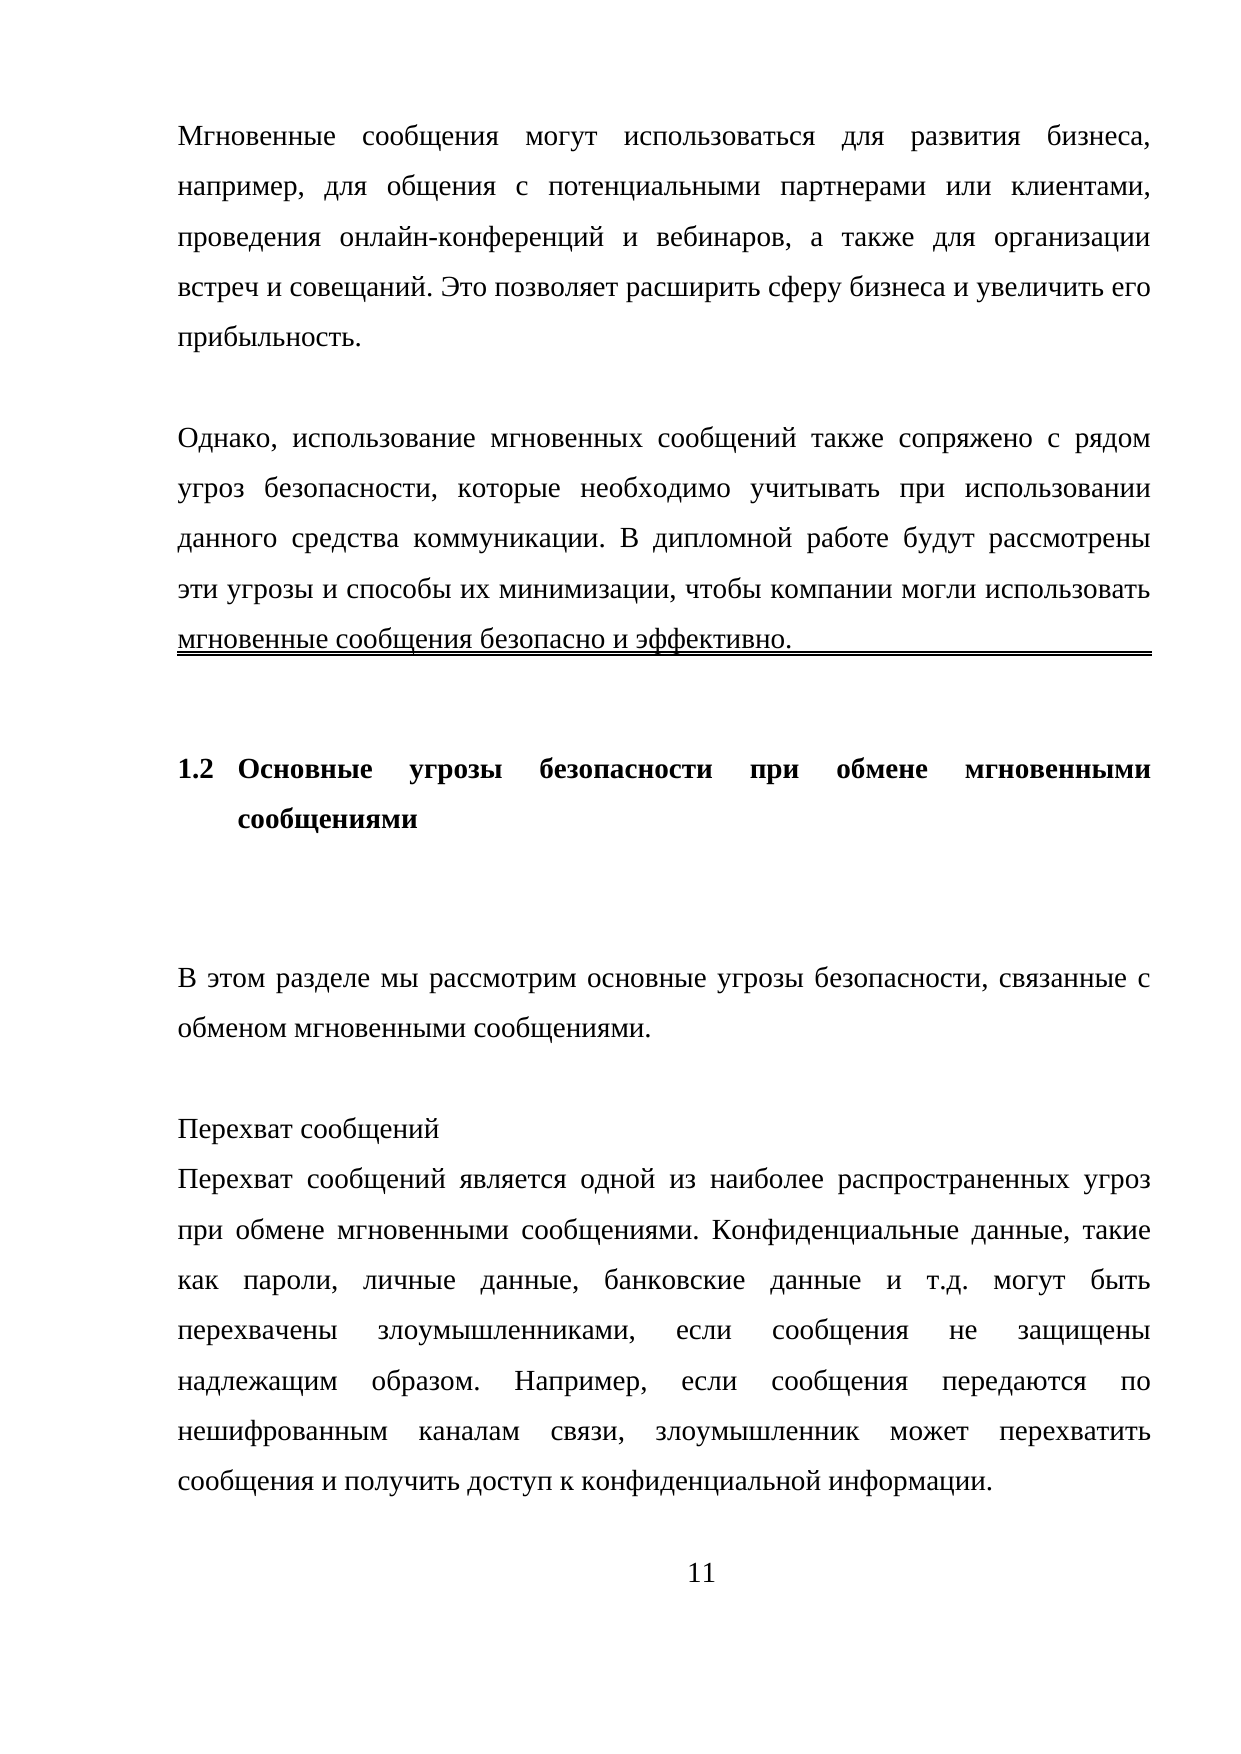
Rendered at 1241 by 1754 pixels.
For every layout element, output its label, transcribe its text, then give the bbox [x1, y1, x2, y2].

text Однако, использование мгновенных сообщений также сопряжено с рядом угроз безопасности, которые необходимо учитывать при использовании данного средства коммуникации. В дипломной работе будут рассмотрены эти угрозы и способы их минимизации, чтобы компании могли использовать мгновенные сообщения безопасно и эффективно. [177, 420, 1152, 651]
text Перехват сообщений является одной из наиболее распространенных угроз при обмене мгновенными сообщениями. Конфиденциальные данные, такие как пароли, личные данные, банковские данные и т.д. могут быть перехвачены злоумышленниками, если сообщения не защищены надлежащим образом. Например, если сообщения передаются по нешифрованным каналам связи, злоумышленник может перехватить сообщения и получить доступ к конфиденциальной информации. [177, 1162, 1152, 1497]
text Перехват сообщений [177, 1111, 1152, 1145]
text Мгновенные сообщения могут использоваться для развития бизнеса, например, для общения с потенциальными партнерами или клиентами, проведения онлайн-конференций и вебинаров, а также для организации встреч и совещаний. Это позволяет расширить сферу бизнеса и увеличить его прибыльность. [177, 118, 1152, 353]
subtitle Основные угрозы безопасности при обмене мгновенными сообщениями [177, 751, 1152, 835]
text В этом разделе мы рассмотрим основные угрозы безопасности, связанные с обменом мгновенными сообщениями. [177, 960, 1152, 1044]
